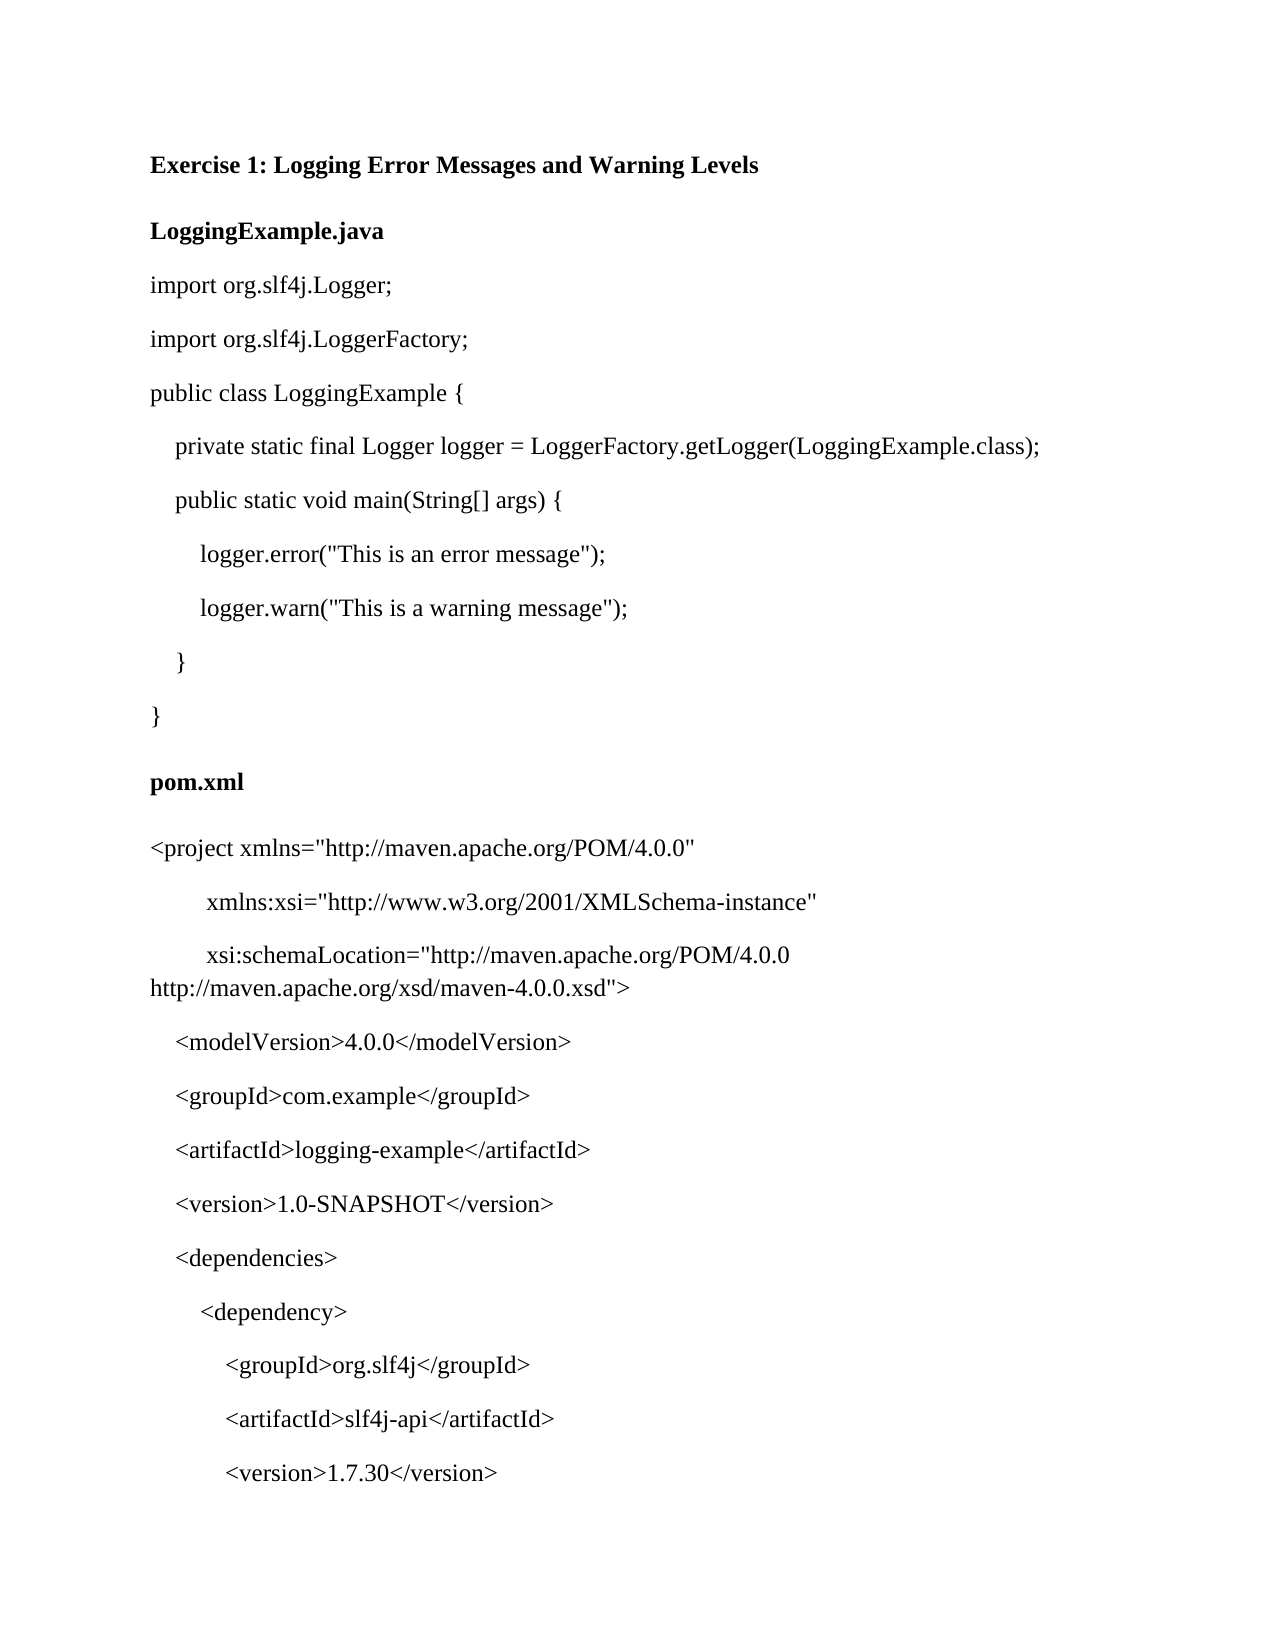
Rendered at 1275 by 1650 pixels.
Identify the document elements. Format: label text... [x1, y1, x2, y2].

text } [150, 647, 1125, 676]
text logger.error("This is an error message"); [150, 539, 1125, 568]
text public static void main(String[] args) { [150, 485, 1125, 514]
text <version>1.7.30</version> [150, 1458, 1125, 1487]
text <artifactId>slf4j-api</artifactId> [150, 1404, 1125, 1433]
text <groupId>org.slf4j</groupId> [150, 1351, 1125, 1379]
text <groupId>com.example</groupId> [150, 1081, 1125, 1110]
text } pom.xml <project xmlns="http://maven.apache.org/POM/4.0.0" [150, 701, 1125, 862]
text <dependency> [150, 1297, 1125, 1325]
text public class LoggingExample { [150, 378, 1125, 406]
text <modelVersion>4.0.0</modelVersion> [150, 1027, 1125, 1056]
text Exercise 1: Logging Error Messages and Warning Levels LoggingExample.java [150, 150, 1125, 245]
text import org.slf4j.Logger; [150, 270, 1125, 299]
text <dependencies> [150, 1243, 1125, 1272]
text logger.warn("This is a warning message"); [150, 593, 1125, 622]
text xmlns:xsi="http://www.w3.org/2001/XMLSchema-instance" [150, 887, 1125, 915]
text private static final Logger logger = LoggerFactory.getLogger(LoggingExample.class); [150, 431, 1125, 460]
text <version>1.0-SNAPSHOT</version> [150, 1189, 1125, 1218]
text <artifactId>logging-example</artifactId> [150, 1135, 1125, 1164]
text import org.slf4j.LoggerFactory; [150, 324, 1125, 352]
text xsi:schemaLocation="http://maven.apache.org/POM/4.0.0 http://maven.apache.org/xsd/maven-4.0.0.xsd"> [150, 941, 1125, 1002]
